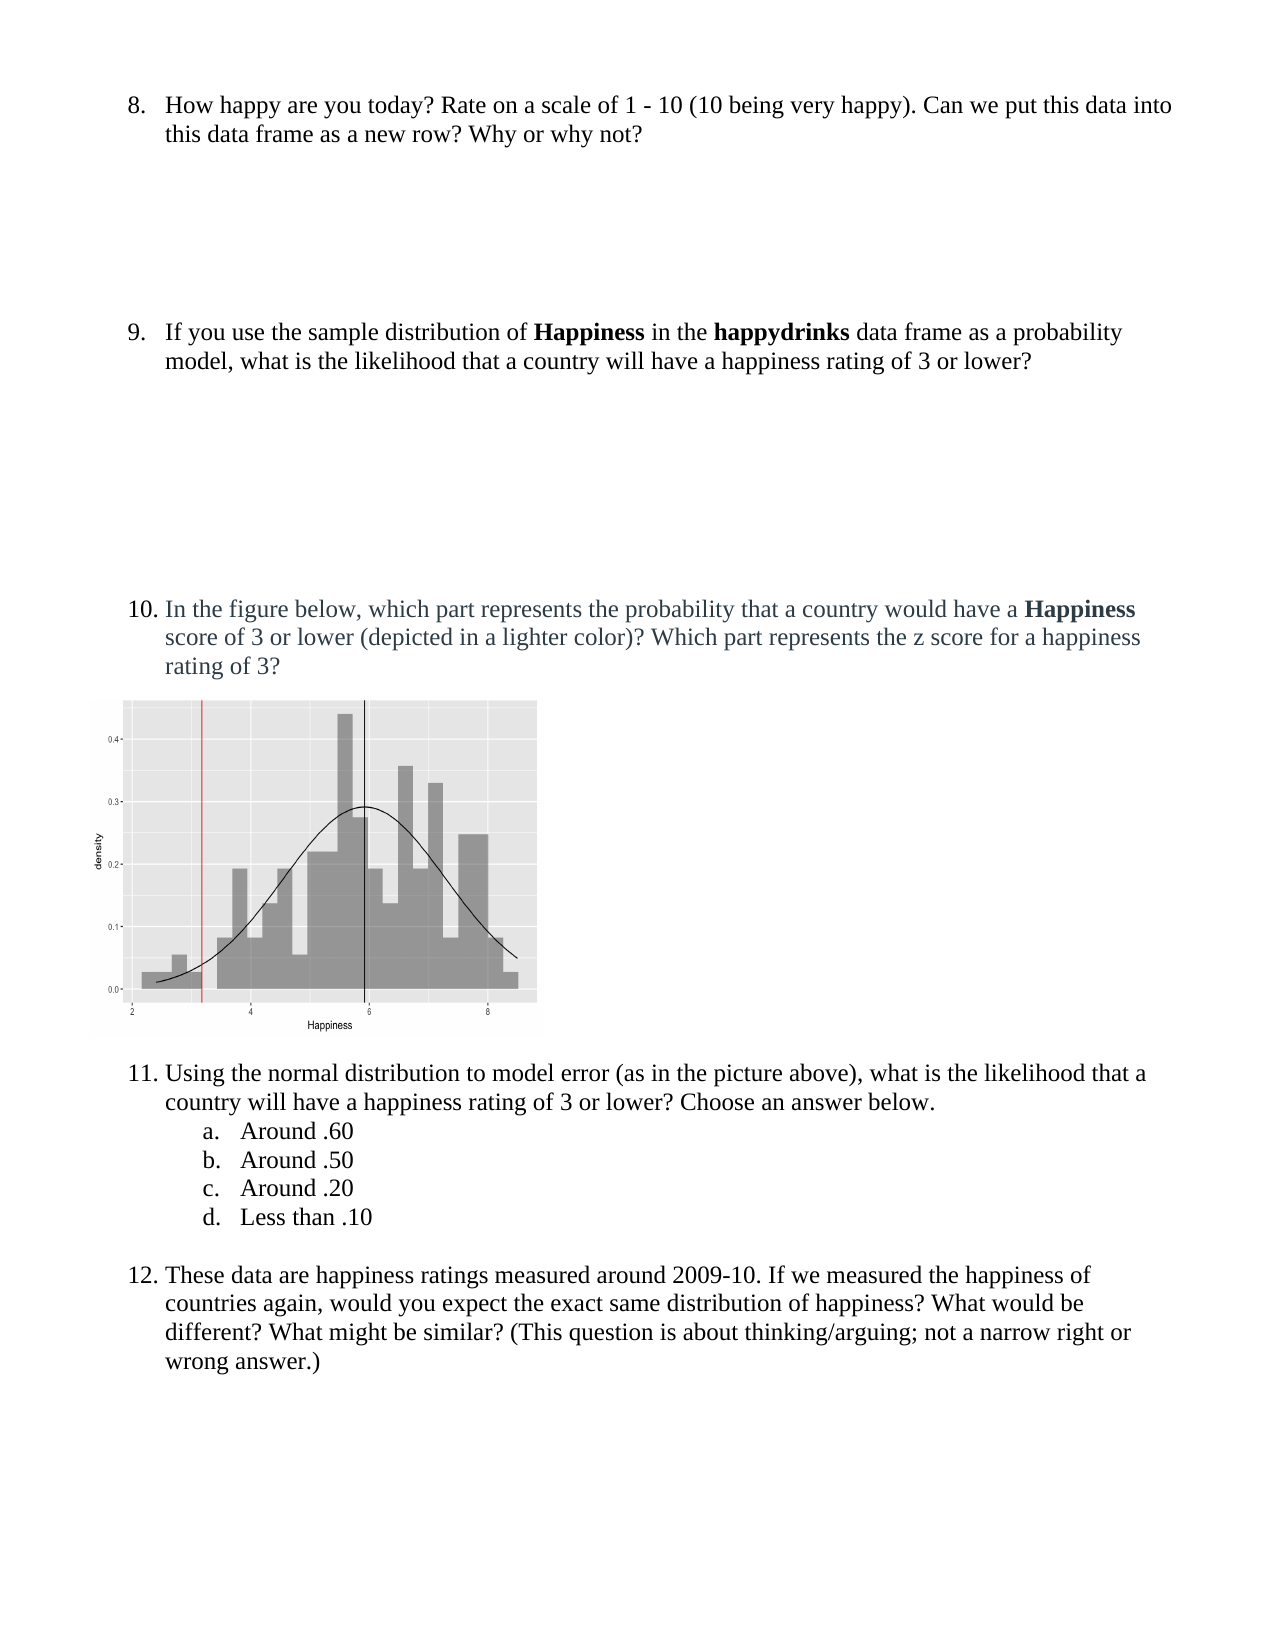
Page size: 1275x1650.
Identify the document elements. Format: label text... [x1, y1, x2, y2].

list Less than .10 [202, 1202, 1185, 1231]
list Using the normal distribution to model error (as in the picture above), what is the likelihood that a country will have a happiness rating of 3 or lower? Choose an answer below. [127, 1058, 1185, 1116]
list Around .20 [202, 1173, 1185, 1202]
list Around .50 [202, 1145, 1185, 1173]
list How happy are you today? Rate on a scale of 1 - 10 (10 being very happy). Can we put this data into this data frame as a new row? Why or why not? [127, 90, 1185, 147]
list Around .60 [202, 1116, 1185, 1145]
list If you use the sample distribution of Happiness in the happydrinks data frame as a probability model, what is the likelihood that a country will have a happiness rating of 3 or lower? [127, 317, 1185, 374]
picture [90, 700, 545, 1038]
list In the figure below, which part represents the probability that a country would have a Happiness score of 3 or lower (depicted in a lighter color)? Which part represents the z score for a happiness rating of 3? [127, 594, 1185, 680]
list These data are happiness ratings measured around 2009-10. If we measured the happiness of countries again, would you expect the exact same distribution of happiness? What would be different? What might be similar? (This question is about thinking/arguing; not a narrow right or wrong answer.) [127, 1260, 1185, 1375]
